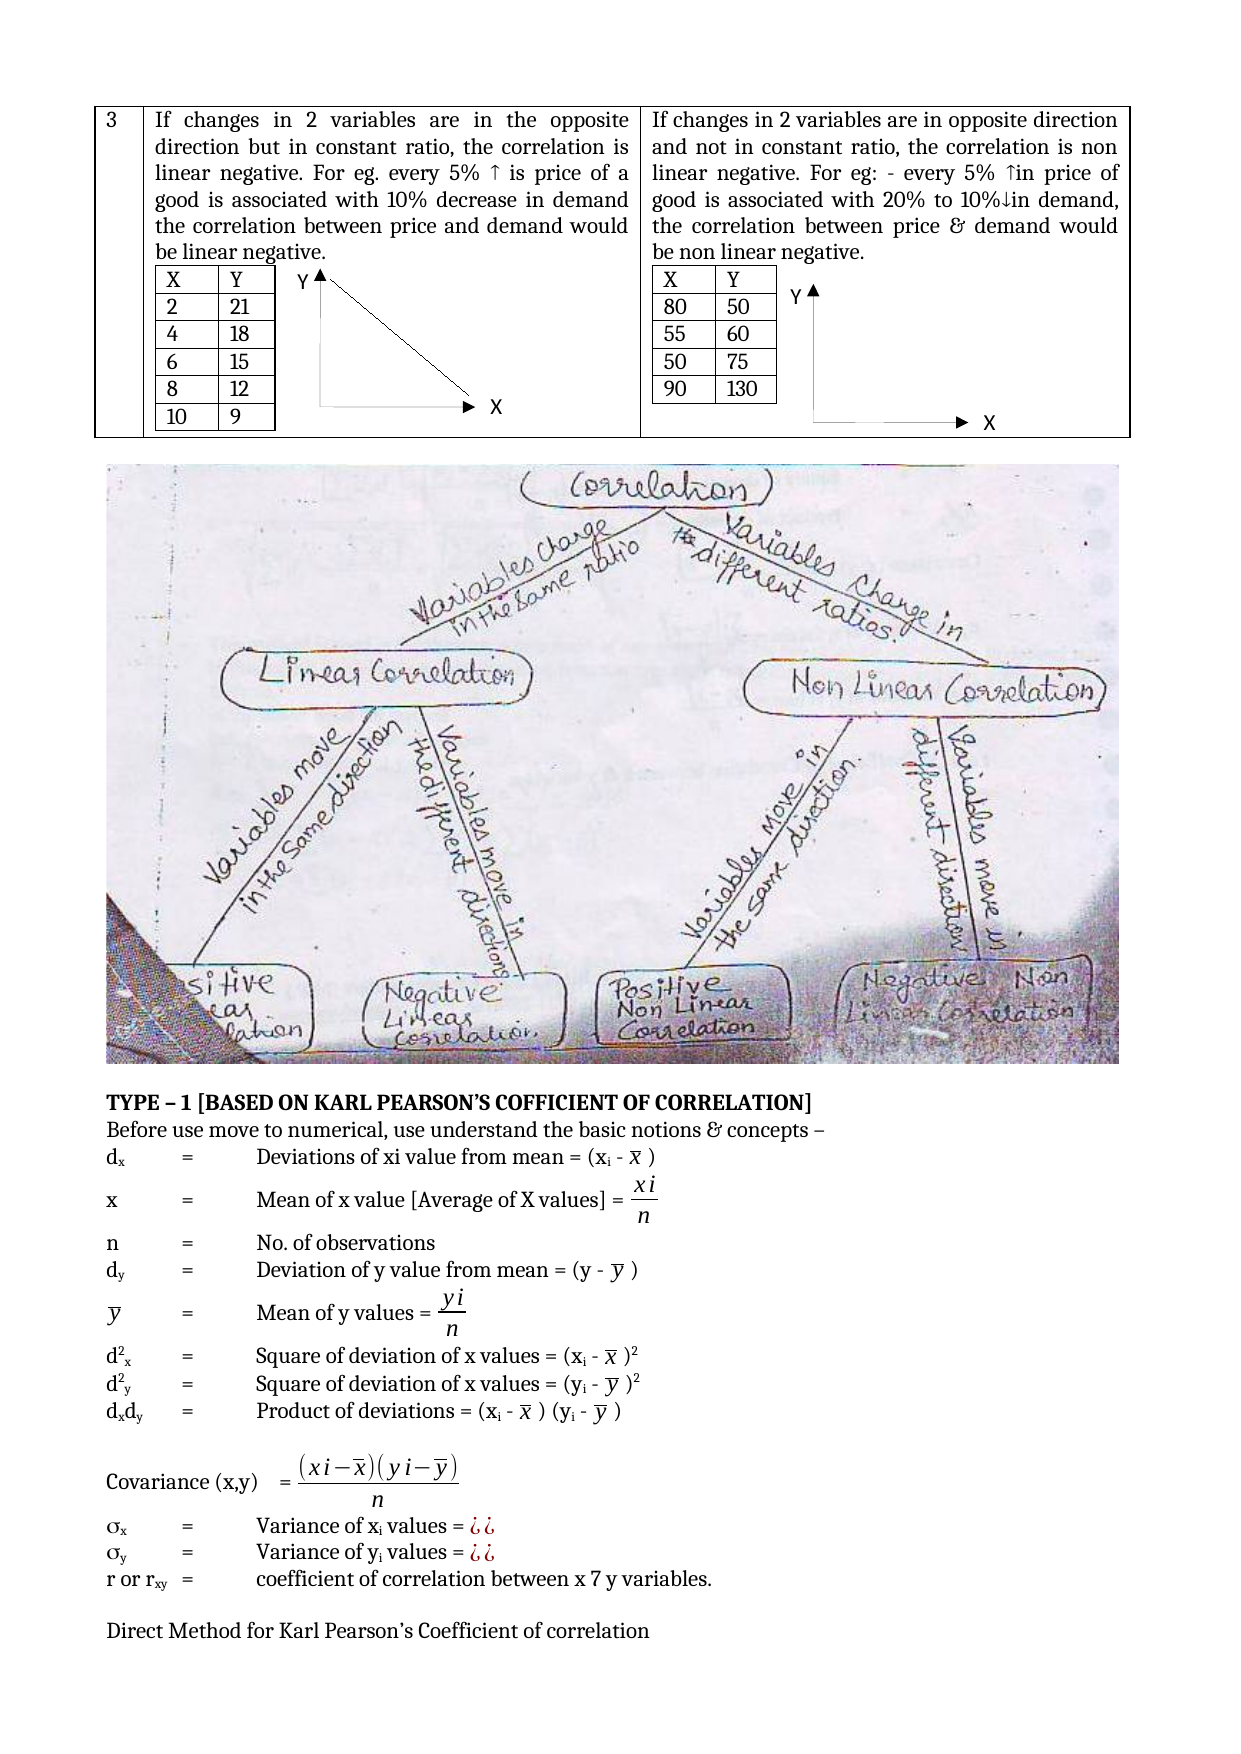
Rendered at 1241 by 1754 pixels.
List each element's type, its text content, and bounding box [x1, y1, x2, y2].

text x = Mean of x value [Average of X values] = [106, 1170, 1119, 1229]
text r or rxy = coefficient of correlation between x 7 y variables. [106, 1565, 1119, 1592]
text d2y = Square of deviation of x values = (yi - )2 [106, 1370, 1119, 1397]
table_cell If changes in 2 variables are in the opposite direction but in constant ratio, the correlation is linear negative. For eg. every 5% is price of a good is associated with 10% decrease in demand the correlation between price and demand would be linear negative. [144, 107, 640, 437]
text Covariance (x,y) = [106, 1451, 1119, 1513]
table_cell 3 [96, 107, 143, 437]
text n = No. of observations [106, 1229, 1119, 1256]
text dxdy = Product of deviations = (xi - ) (yi - ) [106, 1397, 1119, 1425]
text Direct Method for Karl Pearson’s Coefficient of correlation [106, 1618, 1119, 1644]
text dx = Deviations of xi value from mean = (xi - ) [106, 1143, 1119, 1170]
text y = Variance of yi values = [106, 1539, 1119, 1565]
text Type – 1 [Based on karl Pearson’s cofficient of correlation] [106, 1090, 1119, 1116]
picture [106, 464, 1119, 1064]
text x = Variance of xi values = [106, 1513, 1119, 1539]
text = Mean of y values = [106, 1283, 1119, 1342]
table_cell If changes in 2 variables are in opposite direction and not in constant ratio, the correlation is non linear negative. For eg: - every 5% in price of good is associated with 20% to 10%in demand, the correlation between price & demand would be non linear negative. [641, 107, 1129, 437]
text d2x = Square of deviation of x values = (xi - )2 [106, 1342, 1119, 1370]
text dy = Deviation of y value from mean = (y - ) [106, 1256, 1119, 1283]
text Before use move to numerical, use understand the basic notions & concepts – [106, 1116, 1119, 1143]
